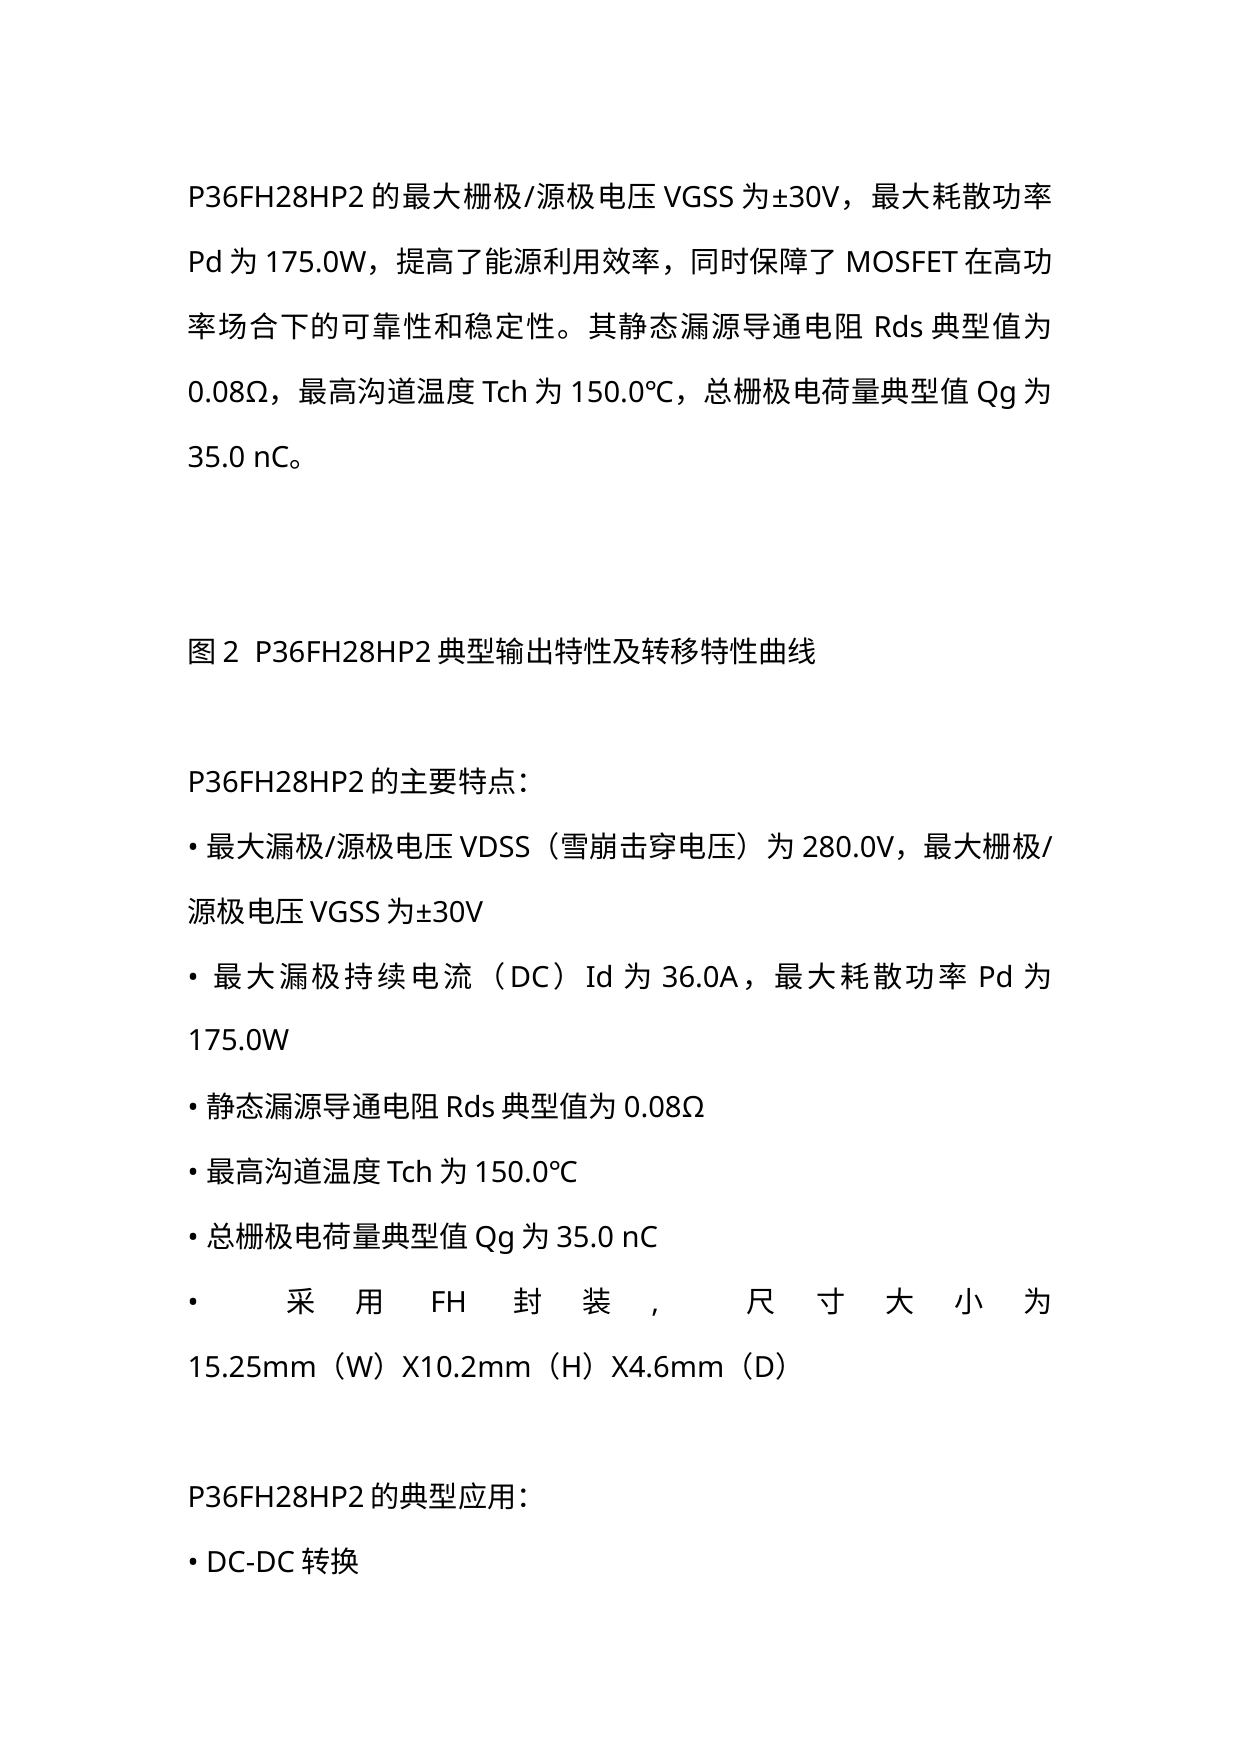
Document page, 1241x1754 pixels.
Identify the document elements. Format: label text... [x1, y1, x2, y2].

text • 静态漏源导通电阻Rds典型值为0.08Ω [187, 1072, 1053, 1137]
text • 总栅极电荷量典型值Qg为35.0 nC [187, 1202, 1053, 1267]
text • 采用FH封装, 尺寸大小为15.25mm（W）X10.2mm（H）X4.6mm（D） [187, 1267, 1053, 1397]
text • 最大漏极持续电流（DC）Id为36.0A，最大耗散功率Pd为175.0W [187, 942, 1053, 1072]
text P36FH28HP2的主要特点： [187, 747, 1053, 812]
text 图2 P36FH28HP2典型输出特性及转移特性曲线 [187, 617, 1053, 682]
text P36FH28HP2的最大栅极/源极电压VGSS为±30V，最大耗散功率Pd为175.0W，提高了能源利用效率，同时保障了MOSFET在高功率场合下的可靠性和稳定性。其静态漏源导通电阻Rds典型值为0.08Ω，最高沟道温度Tch为150.0℃，总栅极电荷量典型值Qg为35.0 nC。 [187, 162, 1053, 487]
text • DC-DC转换 [187, 1527, 1053, 1592]
text • 最大漏极/源极电压VDSS（雪崩击穿电压）为280.0V，最大栅极/源极电压VGSS为±30V [187, 812, 1053, 942]
text P36FH28HP2的典型应用： [187, 1462, 1053, 1527]
text • 最高沟道温度Tch为150.0℃ [187, 1137, 1053, 1202]
